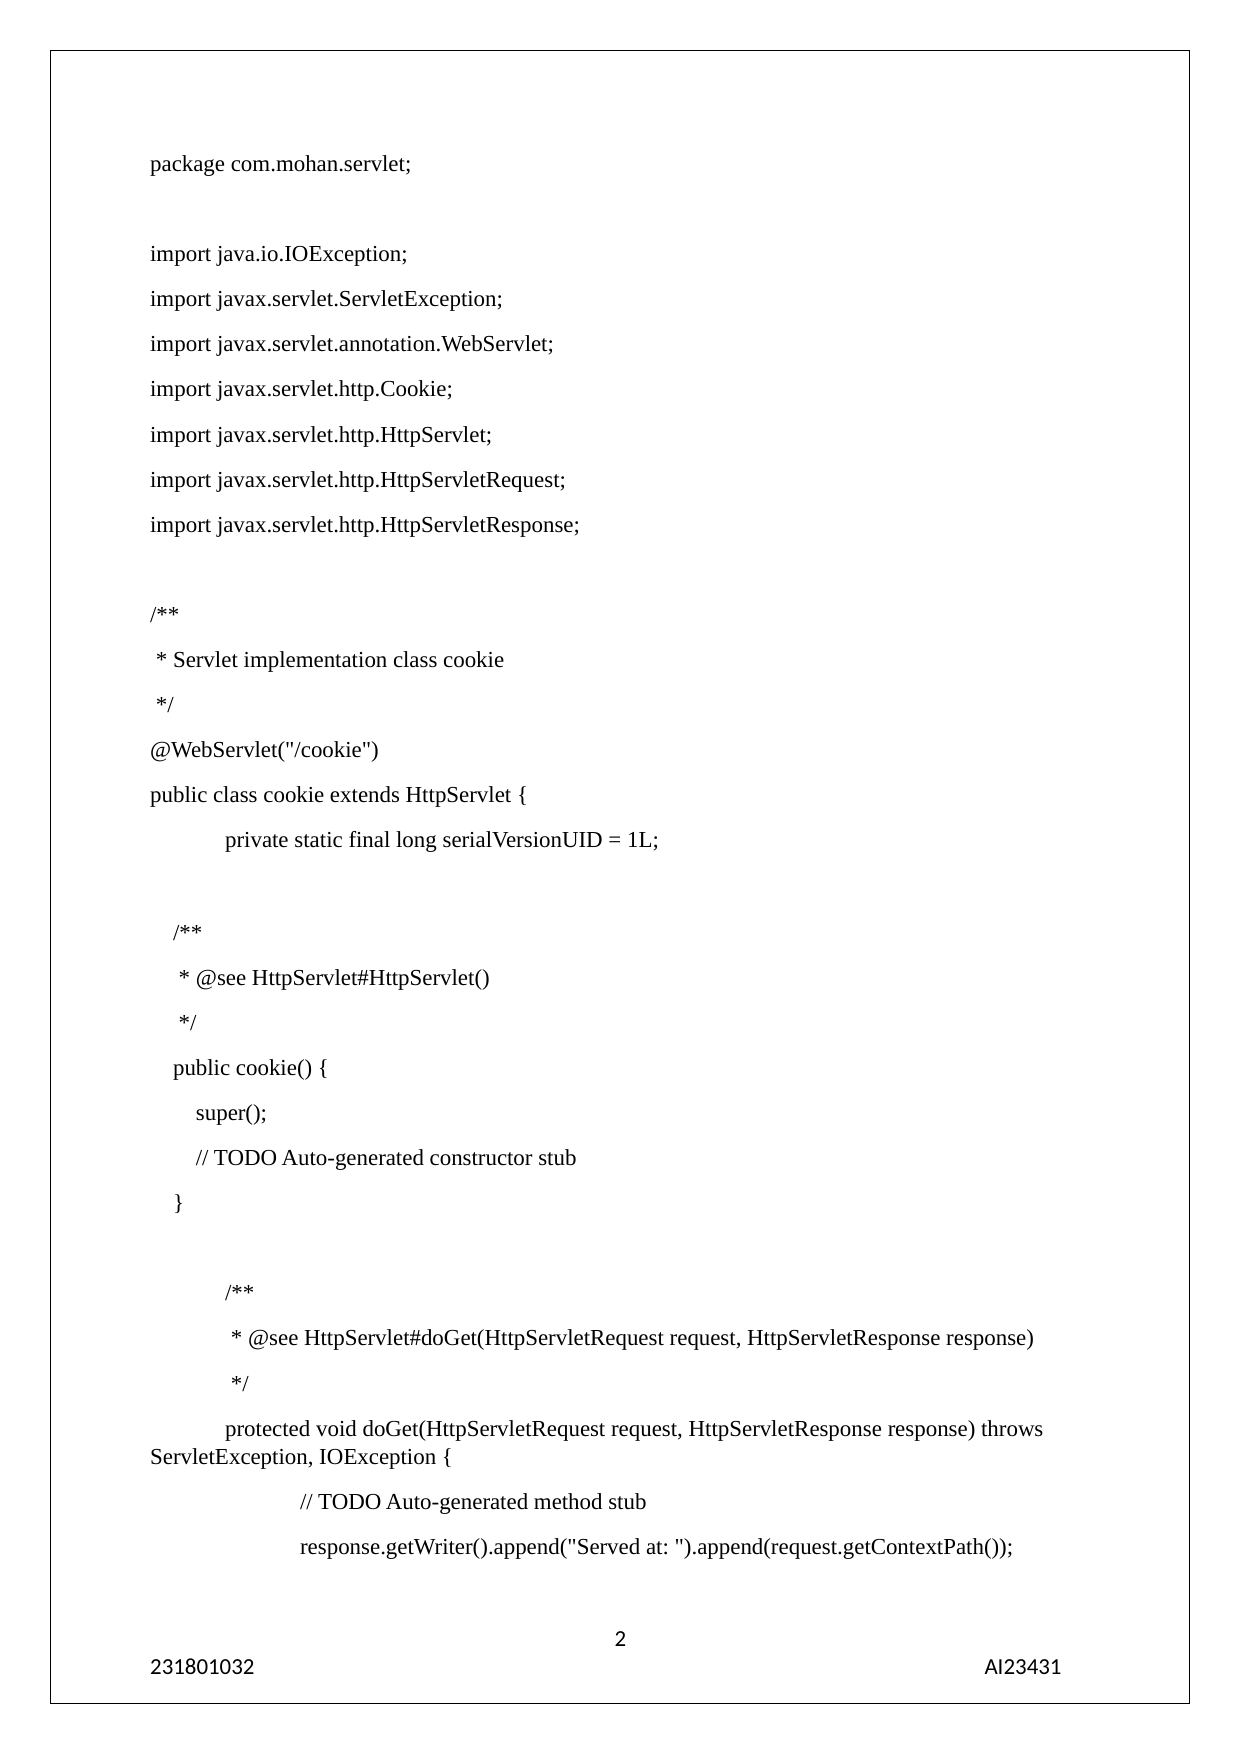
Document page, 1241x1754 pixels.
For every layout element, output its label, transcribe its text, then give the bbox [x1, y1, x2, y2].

text public cookie() { [150, 1054, 1090, 1080]
text /** [150, 601, 1090, 627]
text /** [150, 1279, 1090, 1306]
text import javax.servlet.http.Cookie; [150, 376, 1090, 402]
text import javax.servlet.ServletException; [150, 285, 1090, 312]
text } [150, 1189, 1090, 1216]
text import javax.servlet.annotation.WebServlet; [150, 330, 1090, 357]
text super(); [150, 1099, 1090, 1125]
text protected void doGet(HttpServletRequest request, HttpServletResponse response) throws ServletException, IOException { [150, 1415, 1090, 1469]
text // TODO Auto-generated method stub [150, 1488, 1090, 1514]
text package com.mohan.servlet; [150, 150, 1090, 176]
text public class cookie extends HttpServlet { [150, 781, 1090, 808]
text * @see HttpServlet#doGet(HttpServletRequest request, HttpServletResponse response) [150, 1324, 1090, 1351]
text * Servlet implementation class cookie [150, 646, 1090, 672]
text response.getWriter().append("Served at: ").append(request.getContextPath()); [150, 1533, 1090, 1560]
text import javax.servlet.http.HttpServletRequest; [150, 466, 1090, 492]
text import javax.servlet.http.HttpServlet; [150, 421, 1090, 447]
text @WebServlet("/cookie") [150, 736, 1090, 763]
text import java.io.IOException; [150, 240, 1090, 267]
text * @see HttpServlet#HttpServlet() [150, 964, 1090, 990]
text */ [150, 1369, 1090, 1396]
text import javax.servlet.http.HttpServletResponse; [150, 511, 1090, 537]
text /** [150, 918, 1090, 945]
text */ [150, 1009, 1090, 1035]
text */ [150, 691, 1090, 718]
text private static final long serialVersionUID = 1L; [150, 827, 1090, 853]
text // TODO Auto-generated constructor stub [150, 1144, 1090, 1170]
